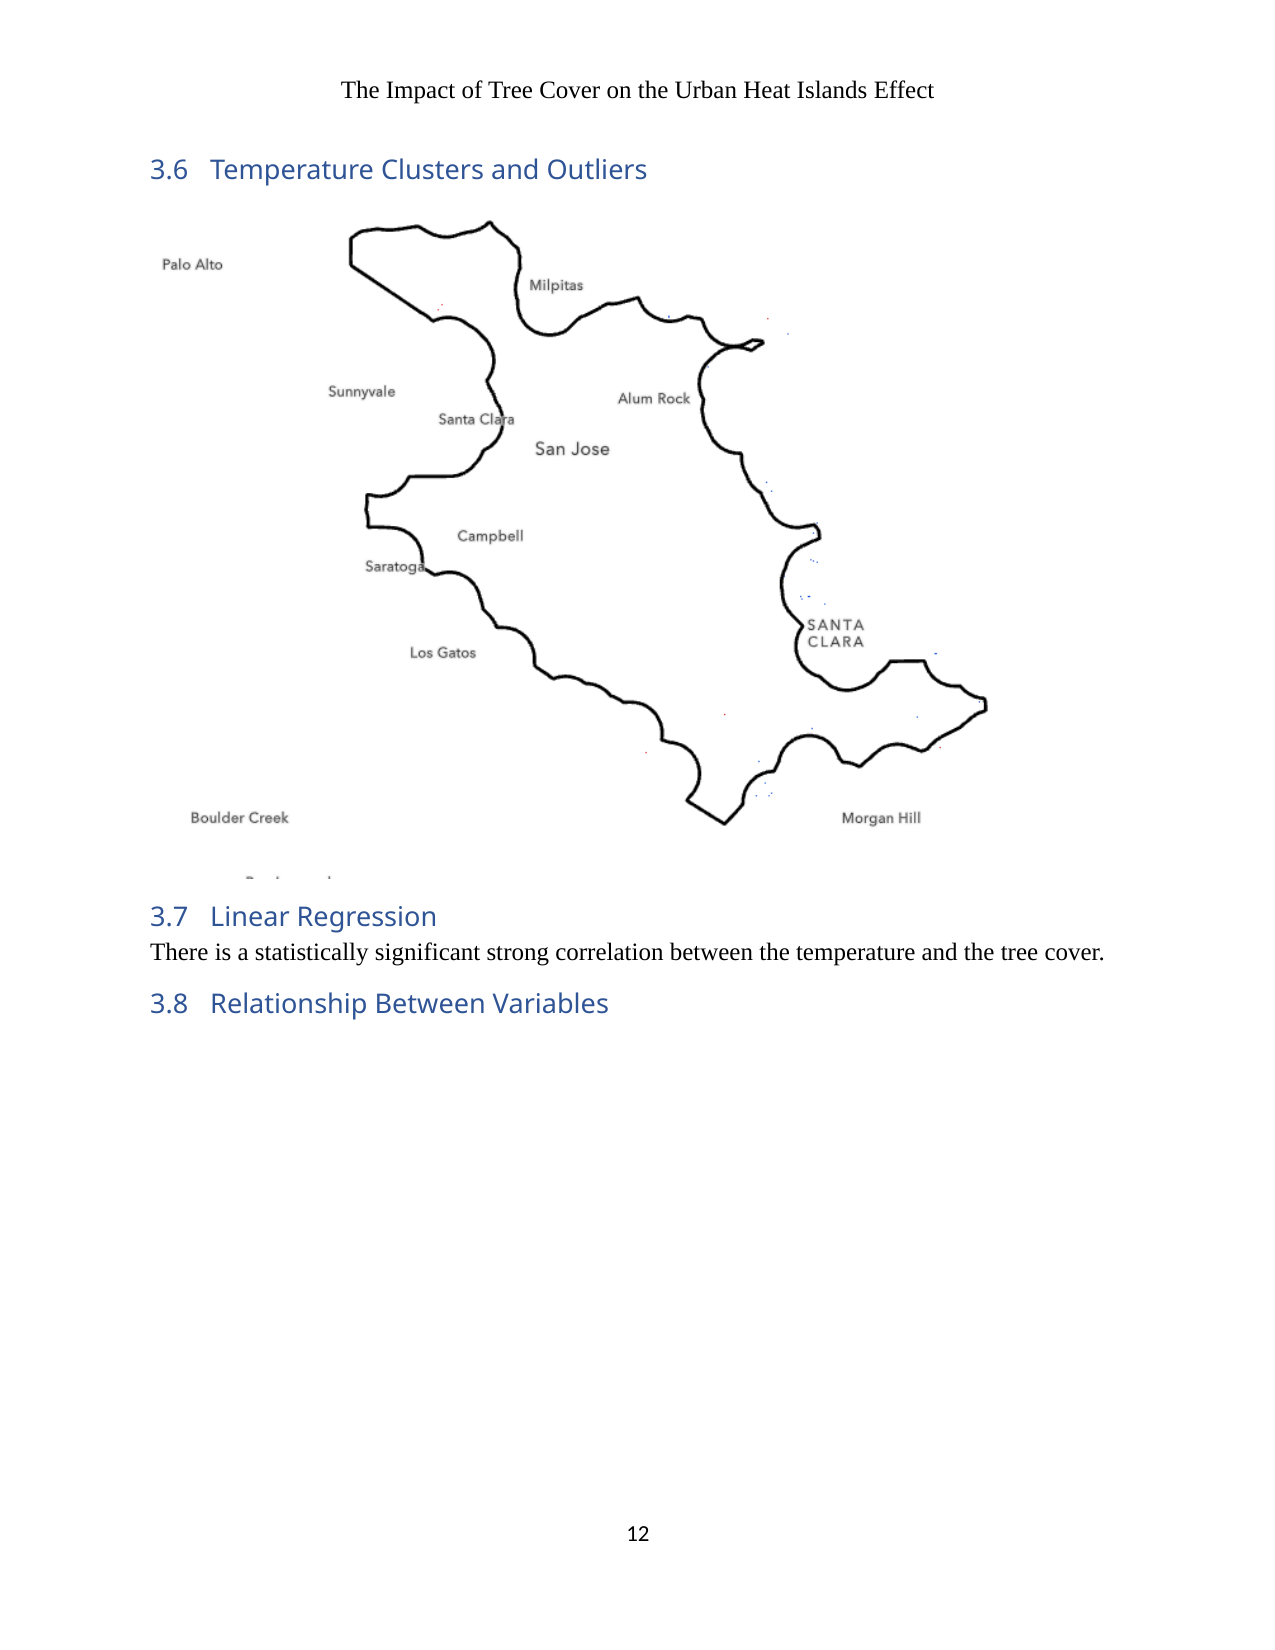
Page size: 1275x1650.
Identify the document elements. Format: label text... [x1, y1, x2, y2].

picture [150, 190, 1125, 879]
subtitle Relationship Between Variables [150, 984, 1125, 1021]
text There is a statistically significant strong correlation between the temperature and the tree cover. [150, 937, 1125, 966]
subtitle Temperature Clusters and Outliers [150, 151, 1125, 188]
subtitle Linear Regression [150, 897, 1125, 934]
